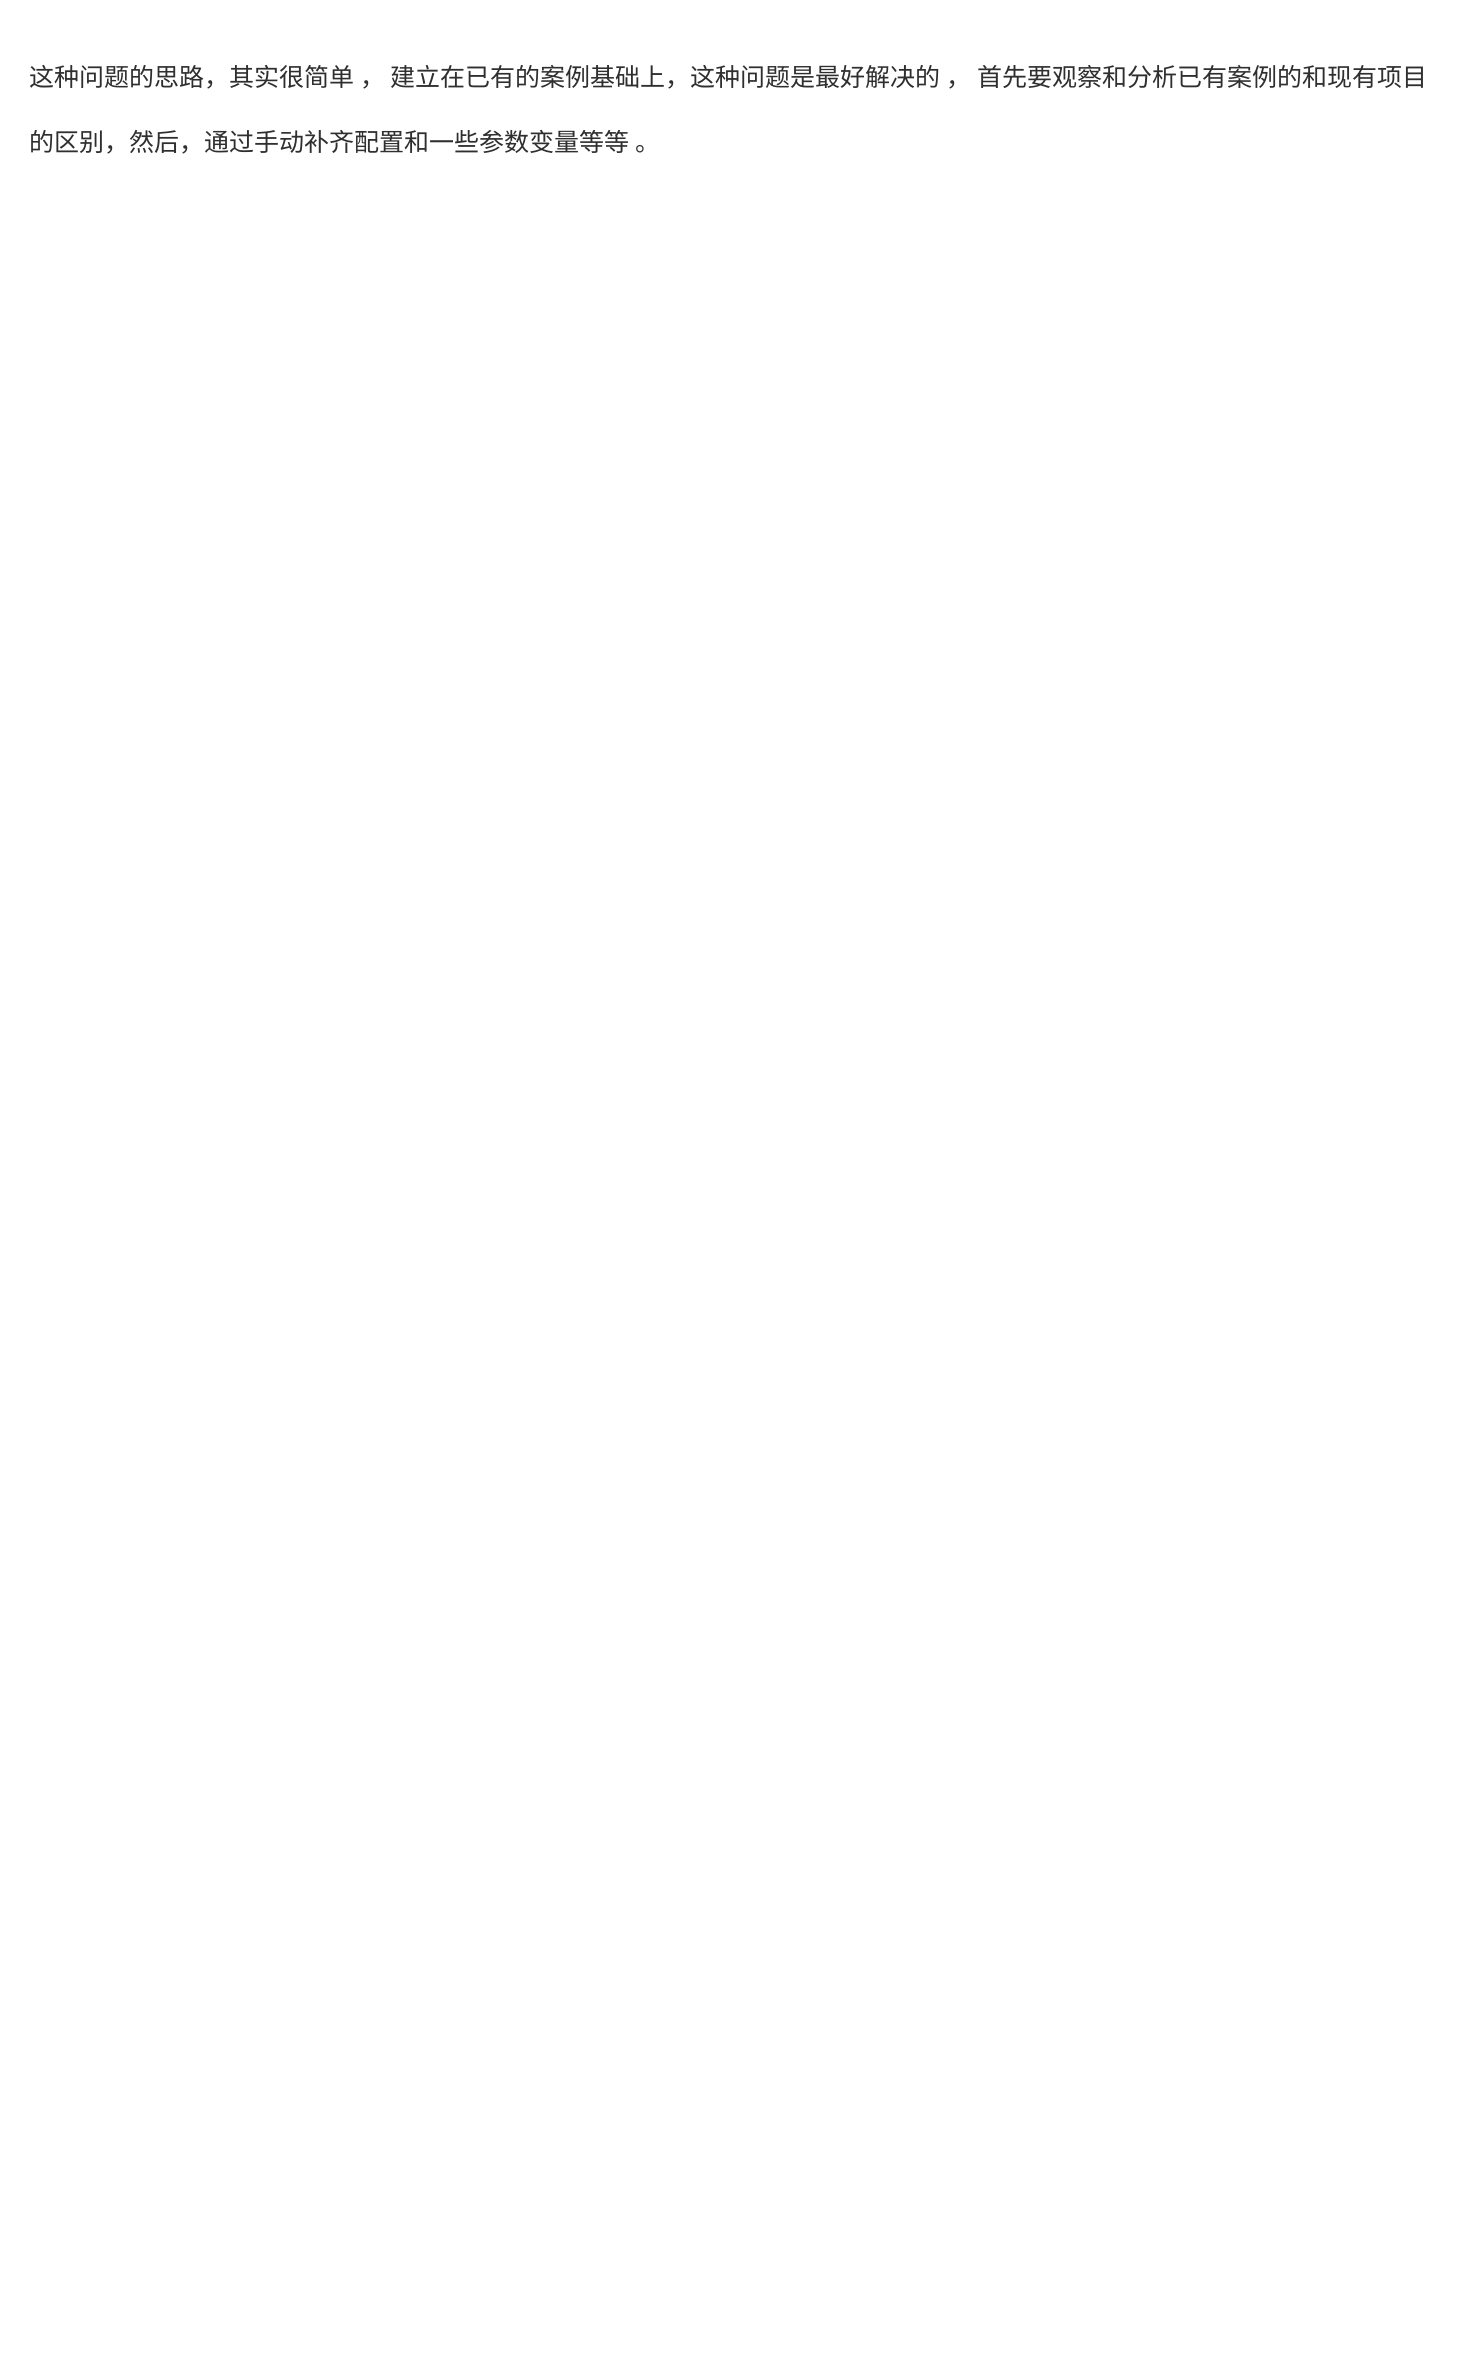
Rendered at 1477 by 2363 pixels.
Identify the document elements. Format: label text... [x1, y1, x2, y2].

text 这种问题的思路，其实很简单 ， 建立在已有的案例基础上，这种问题是最好解决的 ， 首先要观察和分析已有案例的和现有项目的区别，然后，通过手动补齐配置和一些参数变量等等 。 [29, 43, 1447, 173]
